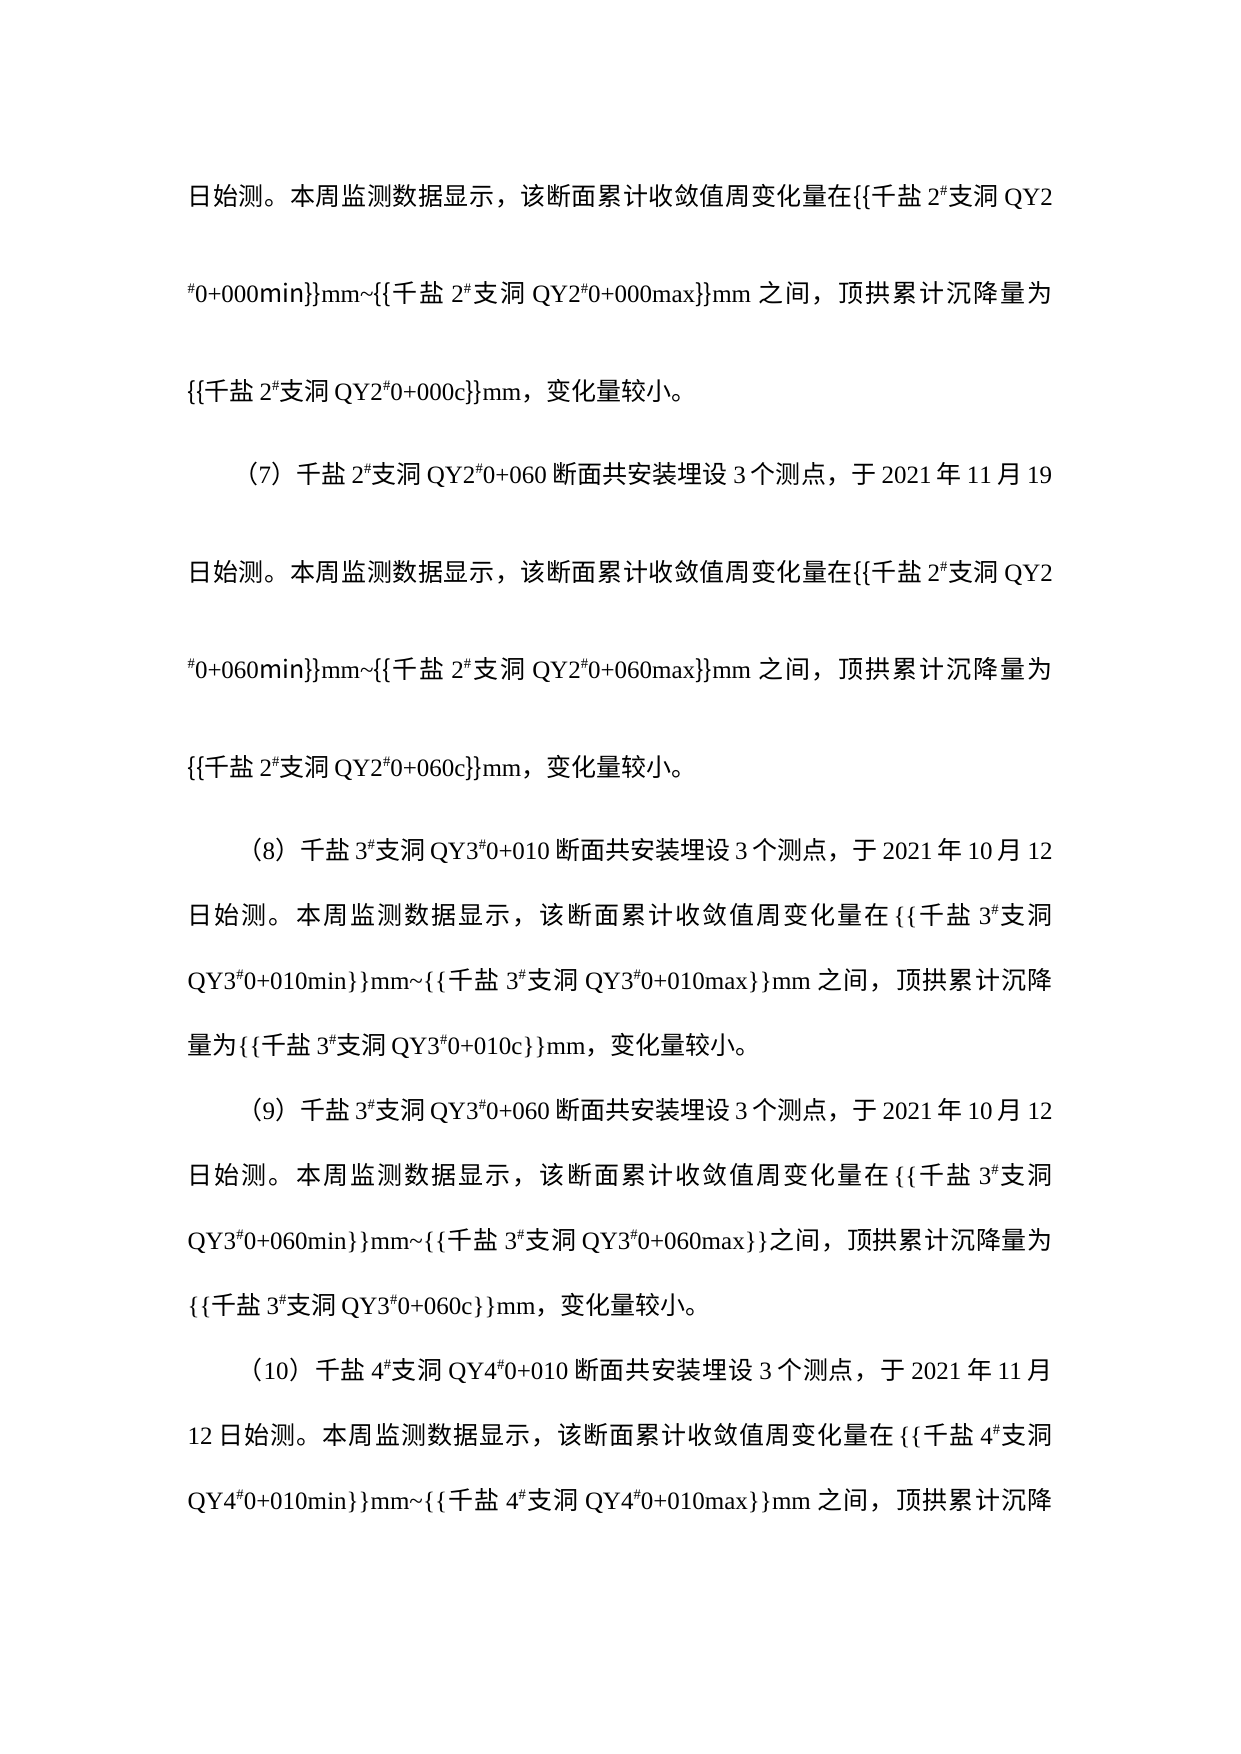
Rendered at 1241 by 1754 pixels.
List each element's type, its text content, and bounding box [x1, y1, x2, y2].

text （9）千盐3#支洞QY3#0+060断面共安装埋设3个测点，于2021年10月12日始测。本周监测数据显示，该断面累计收敛值周变化量在{{千盐3#支洞QY3#0+060min}}mm~{{千盐3#支洞QY3#0+060max}}之间，顶拱累计沉降量为{{千盐3#支洞QY3#0+060c}}mm，变化量较小。 [187, 1076, 1053, 1336]
text （7）千盐2#支洞QY2#0+060断面共安装埋设3个测点，于2021年11月19日始测。本周监测数据显示，该断面累计收敛值周变化量在{{千盐2#支洞QY2#0+060min}}mm~{{千盐2#支洞QY2#0+060max}}mm之间，顶拱累计沉降量为{{千盐2#支洞QY2#0+060c}}mm，变化量较小。 [187, 440, 1053, 798]
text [187, 162, 1053, 422]
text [187, 1336, 1053, 1531]
text （8）千盐3#支洞QY3#0+010断面共安装埋设3个测点，于2021年10月12日始测。本周监测数据显示，该断面累计收敛值周变化量在{{千盐3#支洞QY3#0+010min}}mm~{{千盐3#支洞QY3#0+010max}}mm之间，顶拱累计沉降量为{{千盐3#支洞QY3#0+010c}}mm，变化量较小。 [187, 816, 1053, 1076]
